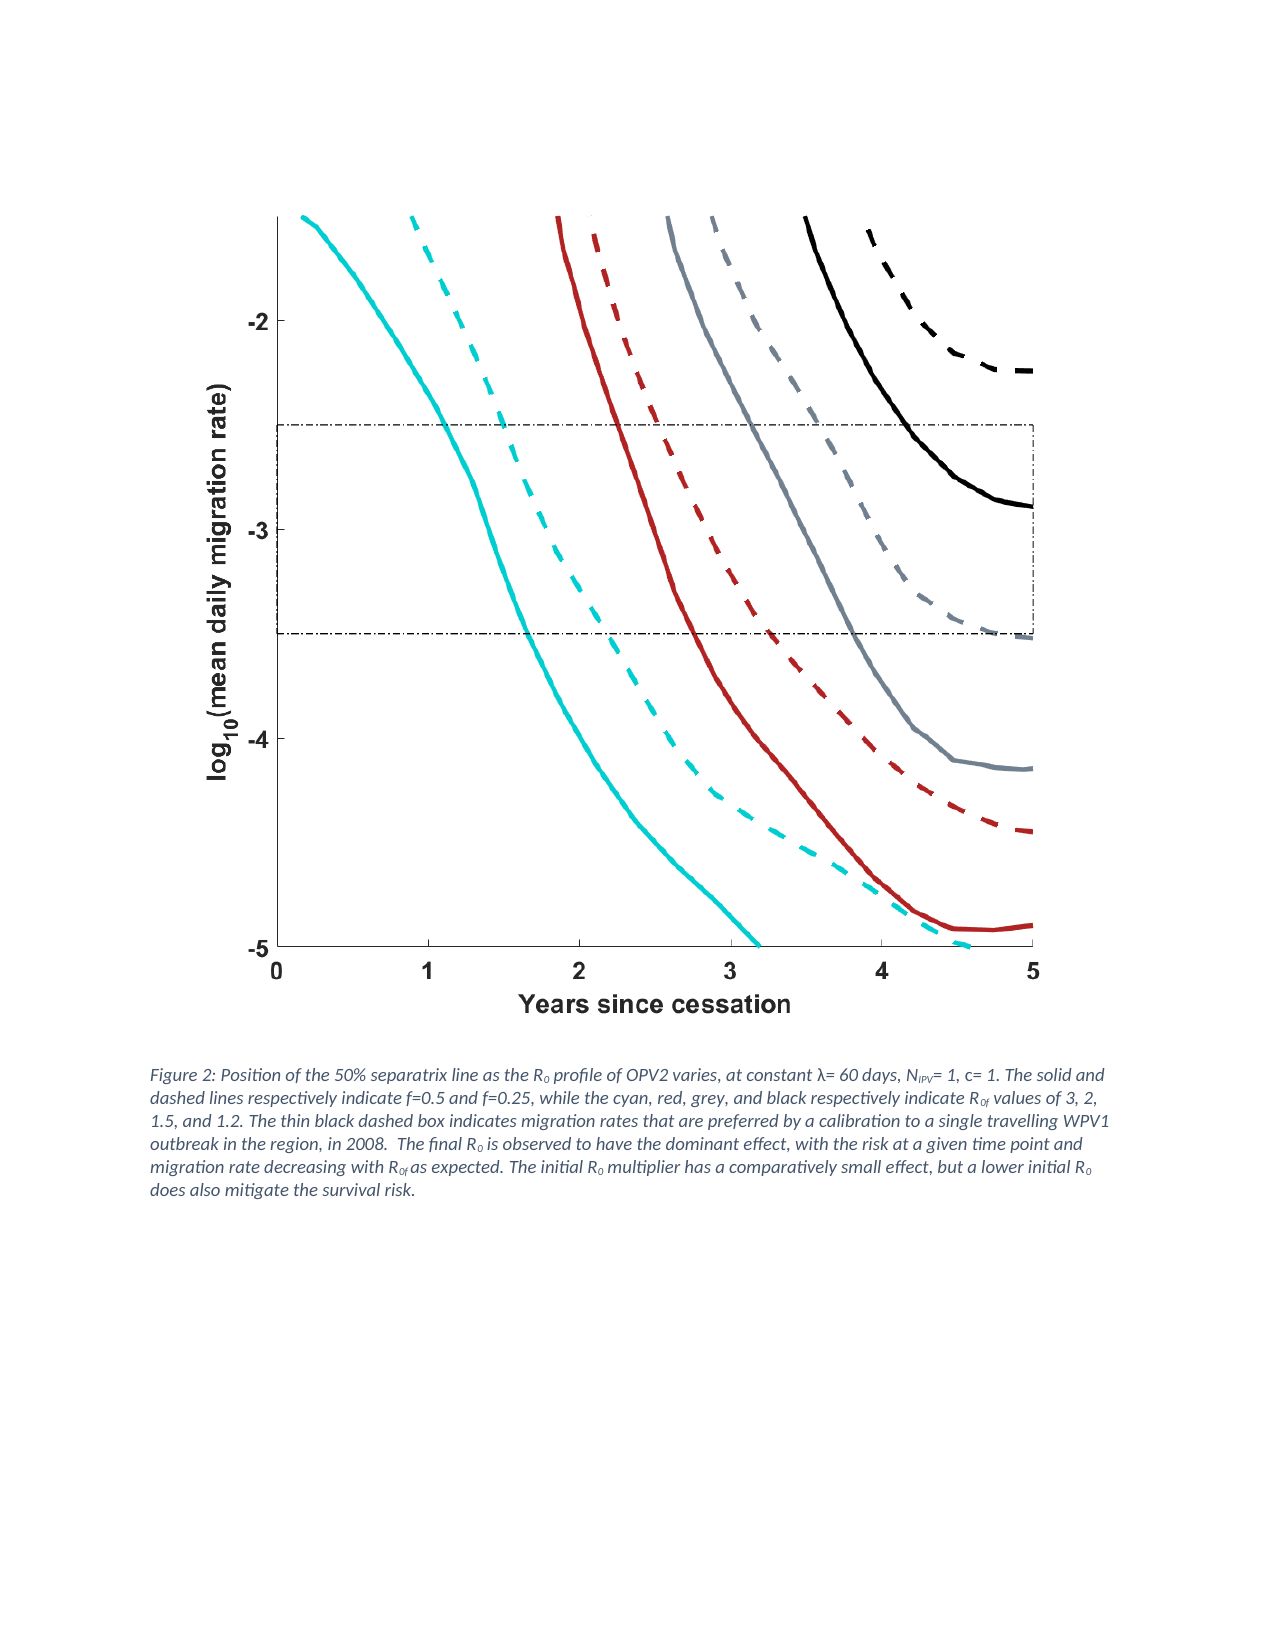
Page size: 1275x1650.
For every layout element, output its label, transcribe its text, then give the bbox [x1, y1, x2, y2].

text Figure 2: Position of the 50% separatrix line as the R0 profile of OPV2 varies, at constant λ= 60 days, NIPV= 1, c= 1. The solid and dashed lines respectively indicate f=0.5 and f=0.25, while the cyan, red, grey, and black respectively indicate R0f values of 3, 2, 1.5, and 1.2. The thin black dashed box indicates migration rates that are preferred by a calibration to a single travelling WPV1 outbreak in the region, in 2008. The final R0 is observed to have the dominant effect, with the risk at a given time point and migration rate decreasing with R0f as expected. The initial R0 multiplier has a comparatively small effect, but a lower initial R0 does also mitigate the survival risk. [150, 1063, 1125, 1201]
picture [150, 150, 1125, 1045]
